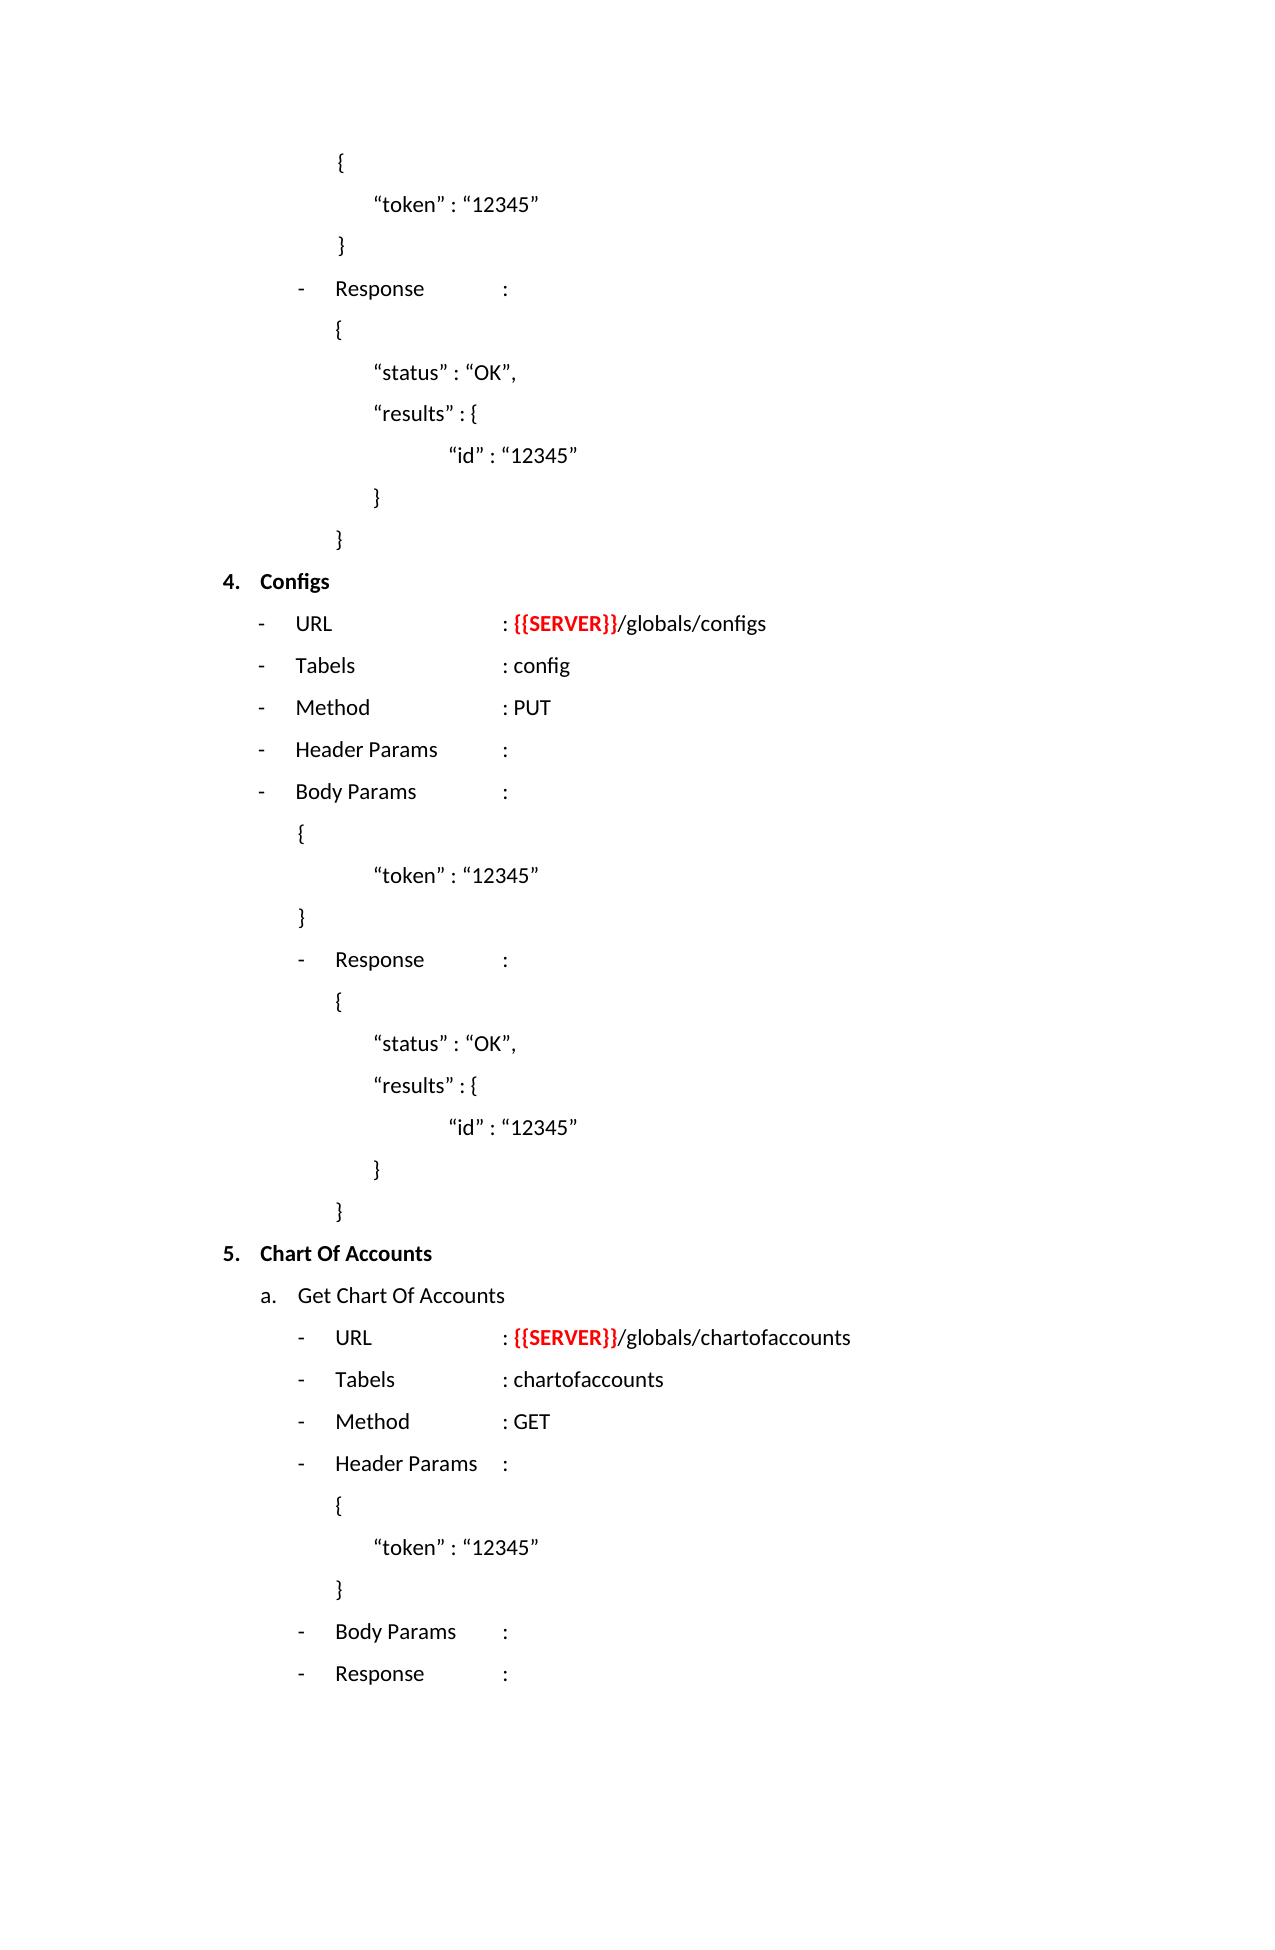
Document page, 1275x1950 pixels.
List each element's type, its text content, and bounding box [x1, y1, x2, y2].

list URL : {{SERVER}}/globals/chartofaccounts [298, 1323, 1127, 1351]
list Method : PUT [258, 693, 1127, 721]
list “results” : { [335, 399, 1127, 428]
list “status” : “OK”, [335, 1029, 1127, 1057]
list Tabels : chartofaccounts [298, 1365, 1127, 1393]
list Header Params : [298, 1449, 1127, 1477]
list “token” : “12345” [337, 190, 1127, 218]
list Response : [298, 274, 1127, 302]
list { [298, 819, 1127, 847]
list “token” : “12345” [298, 861, 1127, 889]
list } [335, 483, 1127, 512]
list } [298, 903, 1127, 931]
list “id” : “12345” [335, 442, 1127, 469]
list Header Params : [258, 735, 1127, 763]
list } [335, 1575, 1127, 1603]
list Response : [298, 945, 1127, 973]
list “id” : “12345” [335, 1113, 1127, 1141]
list “token” : “12345” [335, 1533, 1127, 1561]
list Configs [223, 567, 1127, 596]
list } [335, 1197, 1127, 1225]
list { [335, 316, 1127, 344]
list Body Params : [298, 1617, 1127, 1645]
list { [335, 987, 1127, 1015]
list Method : GET [298, 1407, 1127, 1435]
list { [335, 1491, 1127, 1519]
list } [335, 526, 1127, 553]
list Tabels : config [258, 651, 1127, 679]
list Chart Of Accounts [223, 1239, 1127, 1267]
list URL : {{SERVER}}/globals/configs [258, 609, 1127, 637]
list { [337, 148, 1127, 176]
list “status” : “OK”, [335, 358, 1127, 386]
list Response : [298, 1659, 1127, 1687]
list Body Params : [258, 777, 1127, 805]
list } [337, 232, 1127, 260]
list Get Chart Of Accounts [260, 1281, 1127, 1309]
list “results” : { [335, 1071, 1127, 1099]
list } [335, 1155, 1127, 1183]
